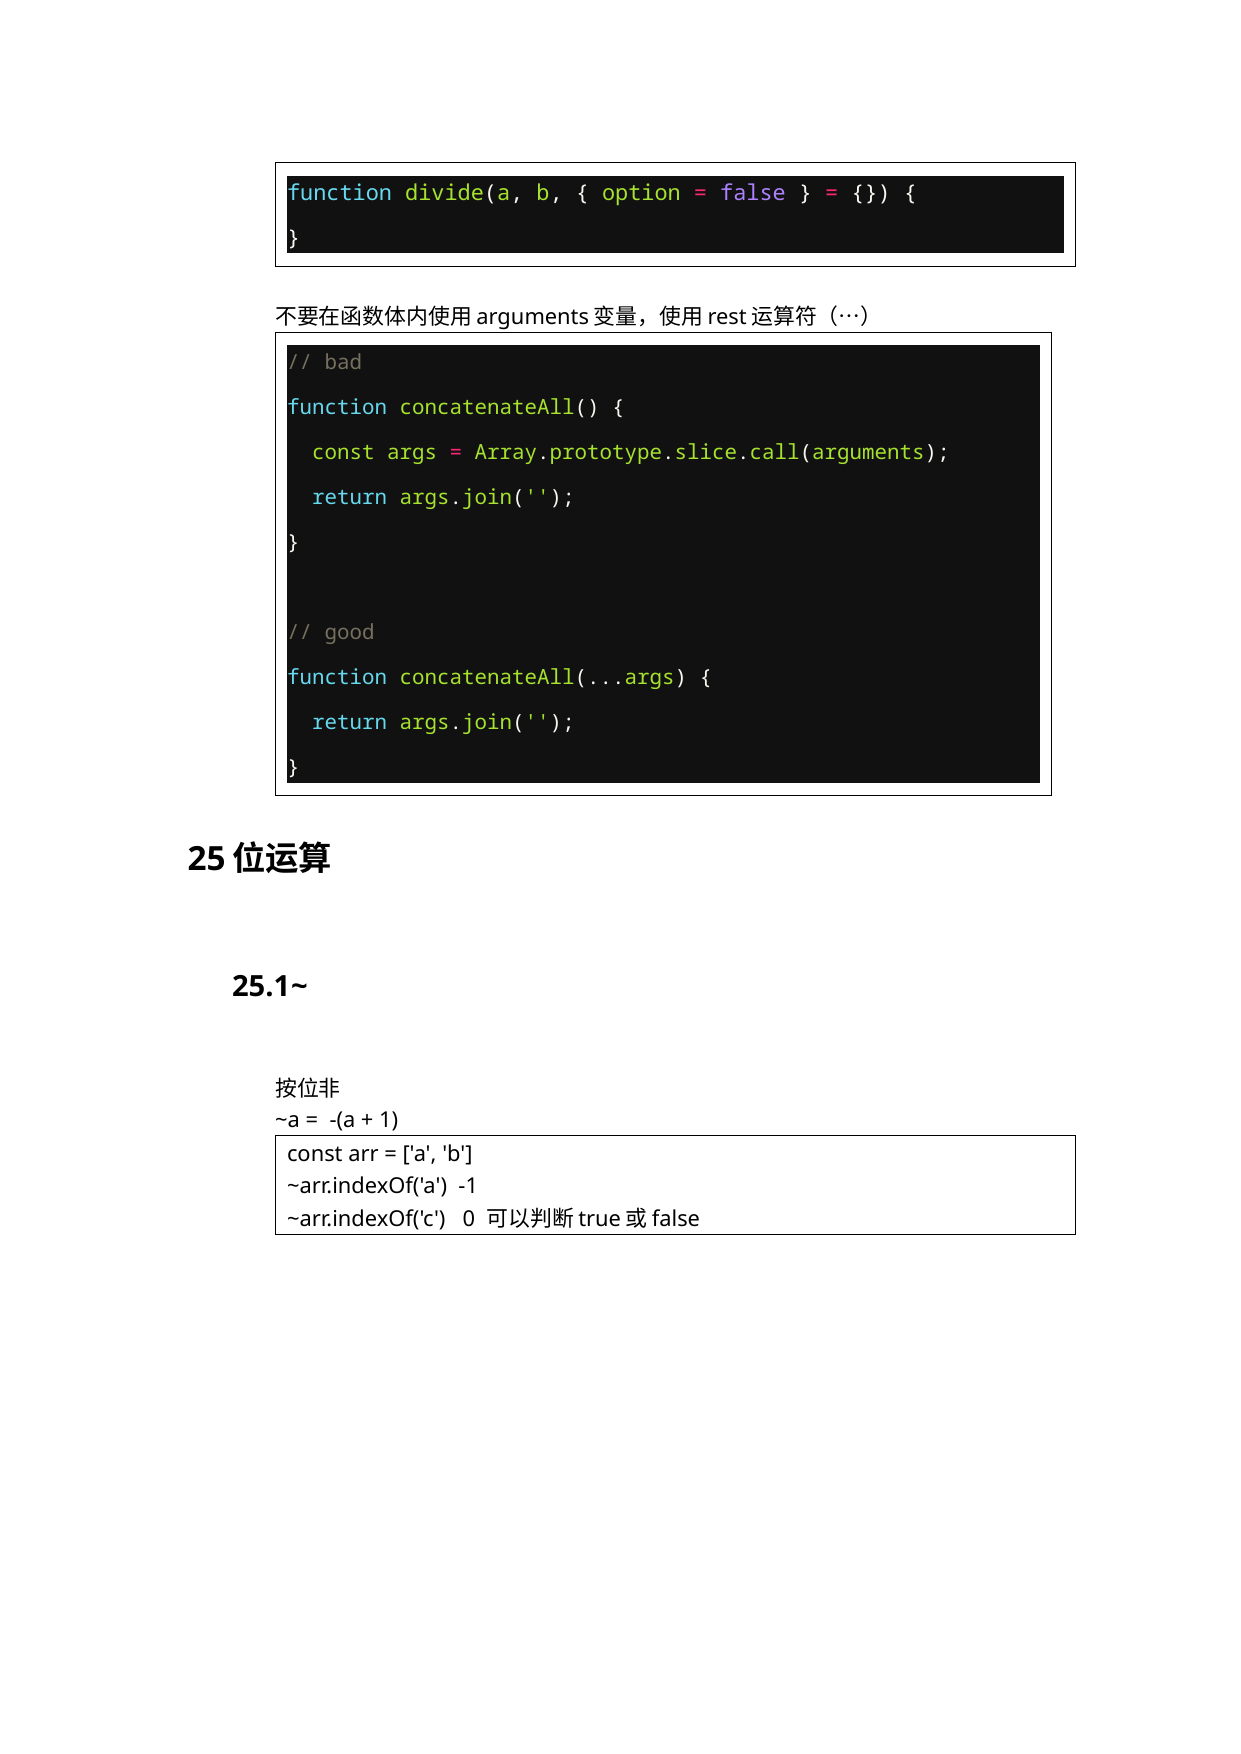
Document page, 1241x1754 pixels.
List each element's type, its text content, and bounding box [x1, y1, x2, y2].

text 不要在函数体内使用arguments变量，使用rest运算符（…） [275, 299, 1053, 332]
table_header // bad function divide(a, b, option = false ) { } // good function divide(a, b, { option = false } = {}) { } [276, 163, 1075, 266]
table_header // bad function concatenateAll() { const args = Array.prototype.slice.call(arguments); return args.join(''); } // good function concatenateAll(...args) { return args.join(''); } [276, 333, 1051, 795]
text 按位非 [275, 1070, 1053, 1103]
text ~a = -(a + 1) [275, 1103, 1053, 1135]
table_header const arr = ['a', 'b'] ~arr.indexOf('a') -1 ~arr.indexOf('c') 0 可以判断true或false [276, 1136, 1075, 1234]
subtitle ~ [232, 953, 1053, 1018]
subtitle 位运算 [187, 823, 1053, 888]
